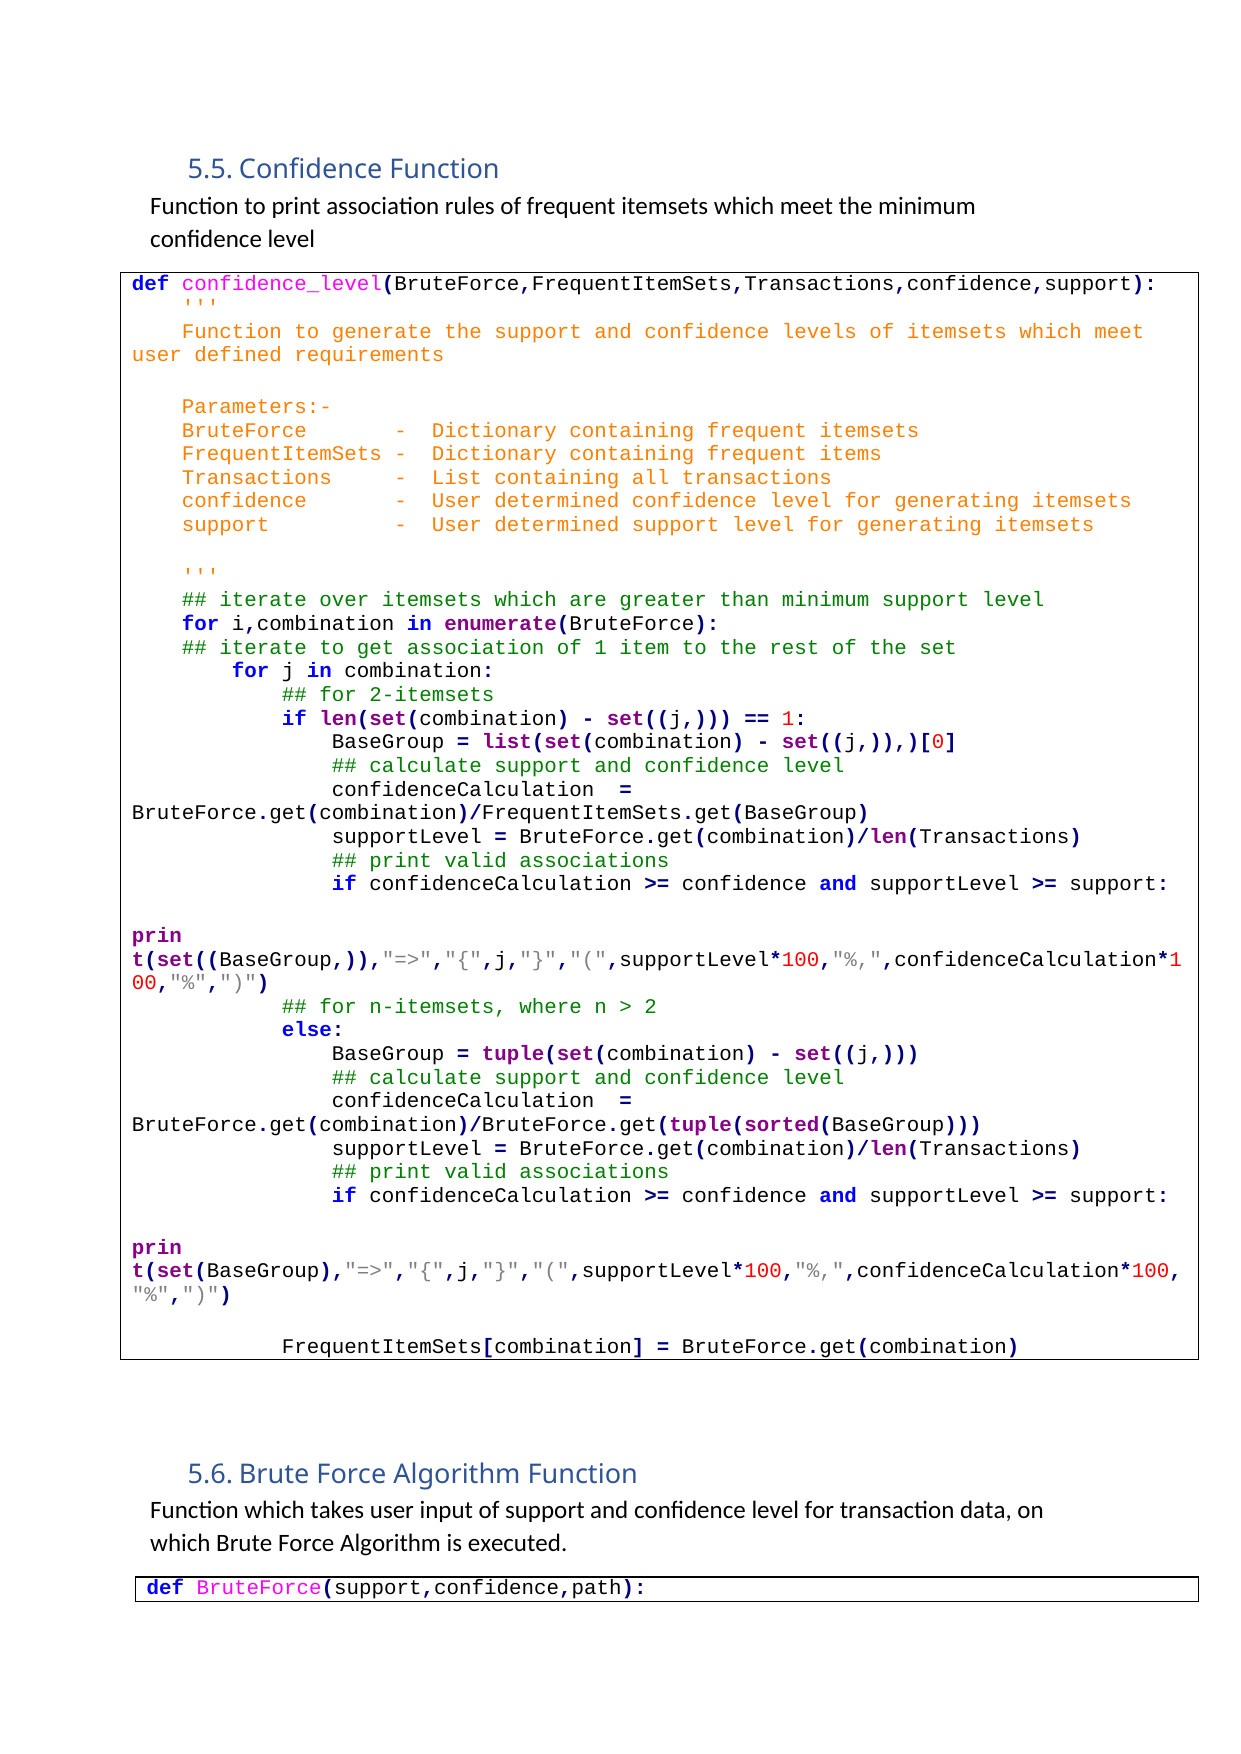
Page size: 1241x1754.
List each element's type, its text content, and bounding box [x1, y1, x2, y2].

text Function to print association rules of frequent itemsets which meet the minimum confidence level [150, 190, 1090, 253]
subtitle Confidence Function [187, 150, 1090, 187]
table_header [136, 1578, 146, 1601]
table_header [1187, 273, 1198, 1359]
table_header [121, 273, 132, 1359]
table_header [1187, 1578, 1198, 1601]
subtitle Brute Force Algorithm Function [187, 1454, 1090, 1491]
text Function which takes user input of support and confidence level for transaction data, on which Brute Force Algorithm is executed. [150, 1494, 1090, 1557]
